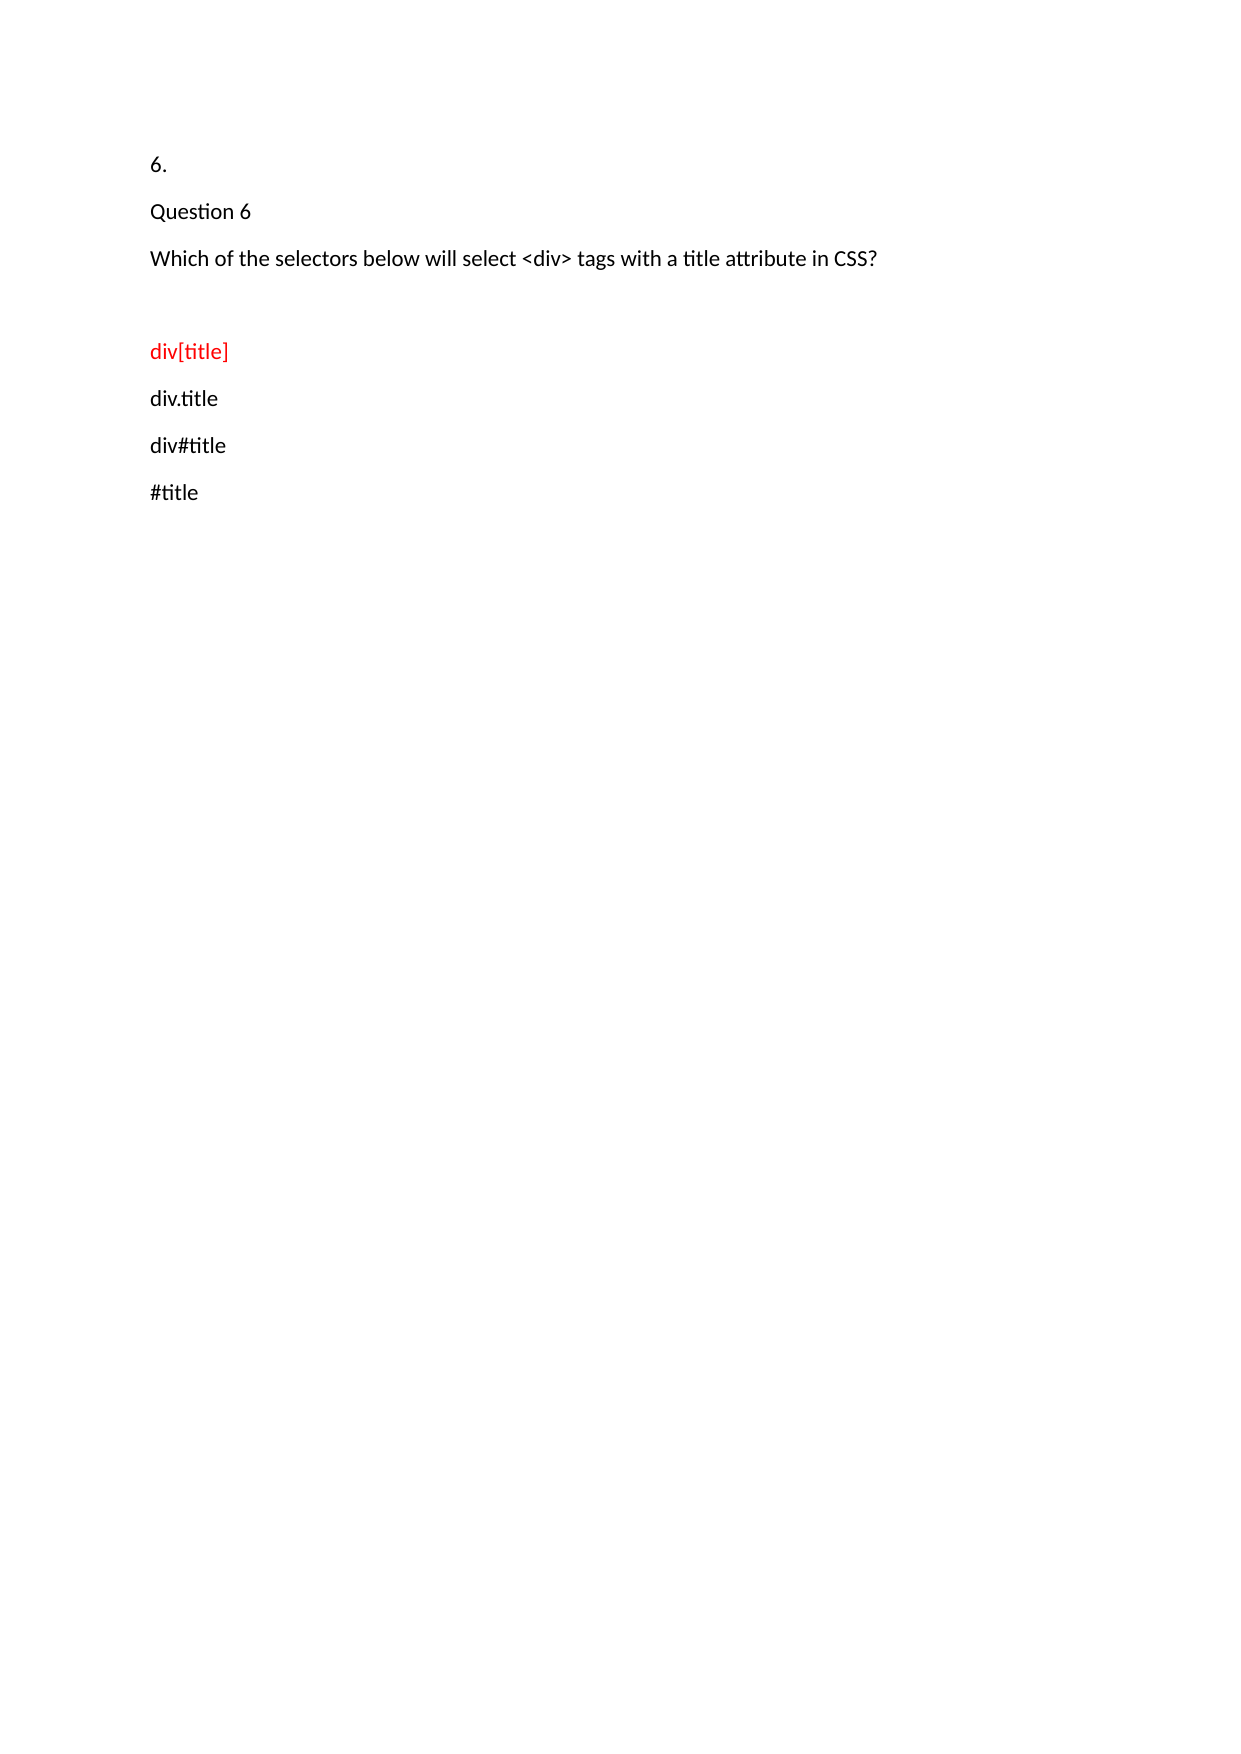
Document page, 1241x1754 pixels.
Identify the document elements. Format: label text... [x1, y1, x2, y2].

text div[title] [150, 337, 1090, 366]
text div.title [150, 384, 1090, 412]
text Question 6 [150, 197, 1090, 225]
text Which of the selectors below will select <div> tags with a title attribute in CSS? [150, 244, 1090, 272]
text div#title [150, 431, 1090, 459]
text 6. [150, 150, 1090, 178]
text #title [150, 478, 1090, 506]
